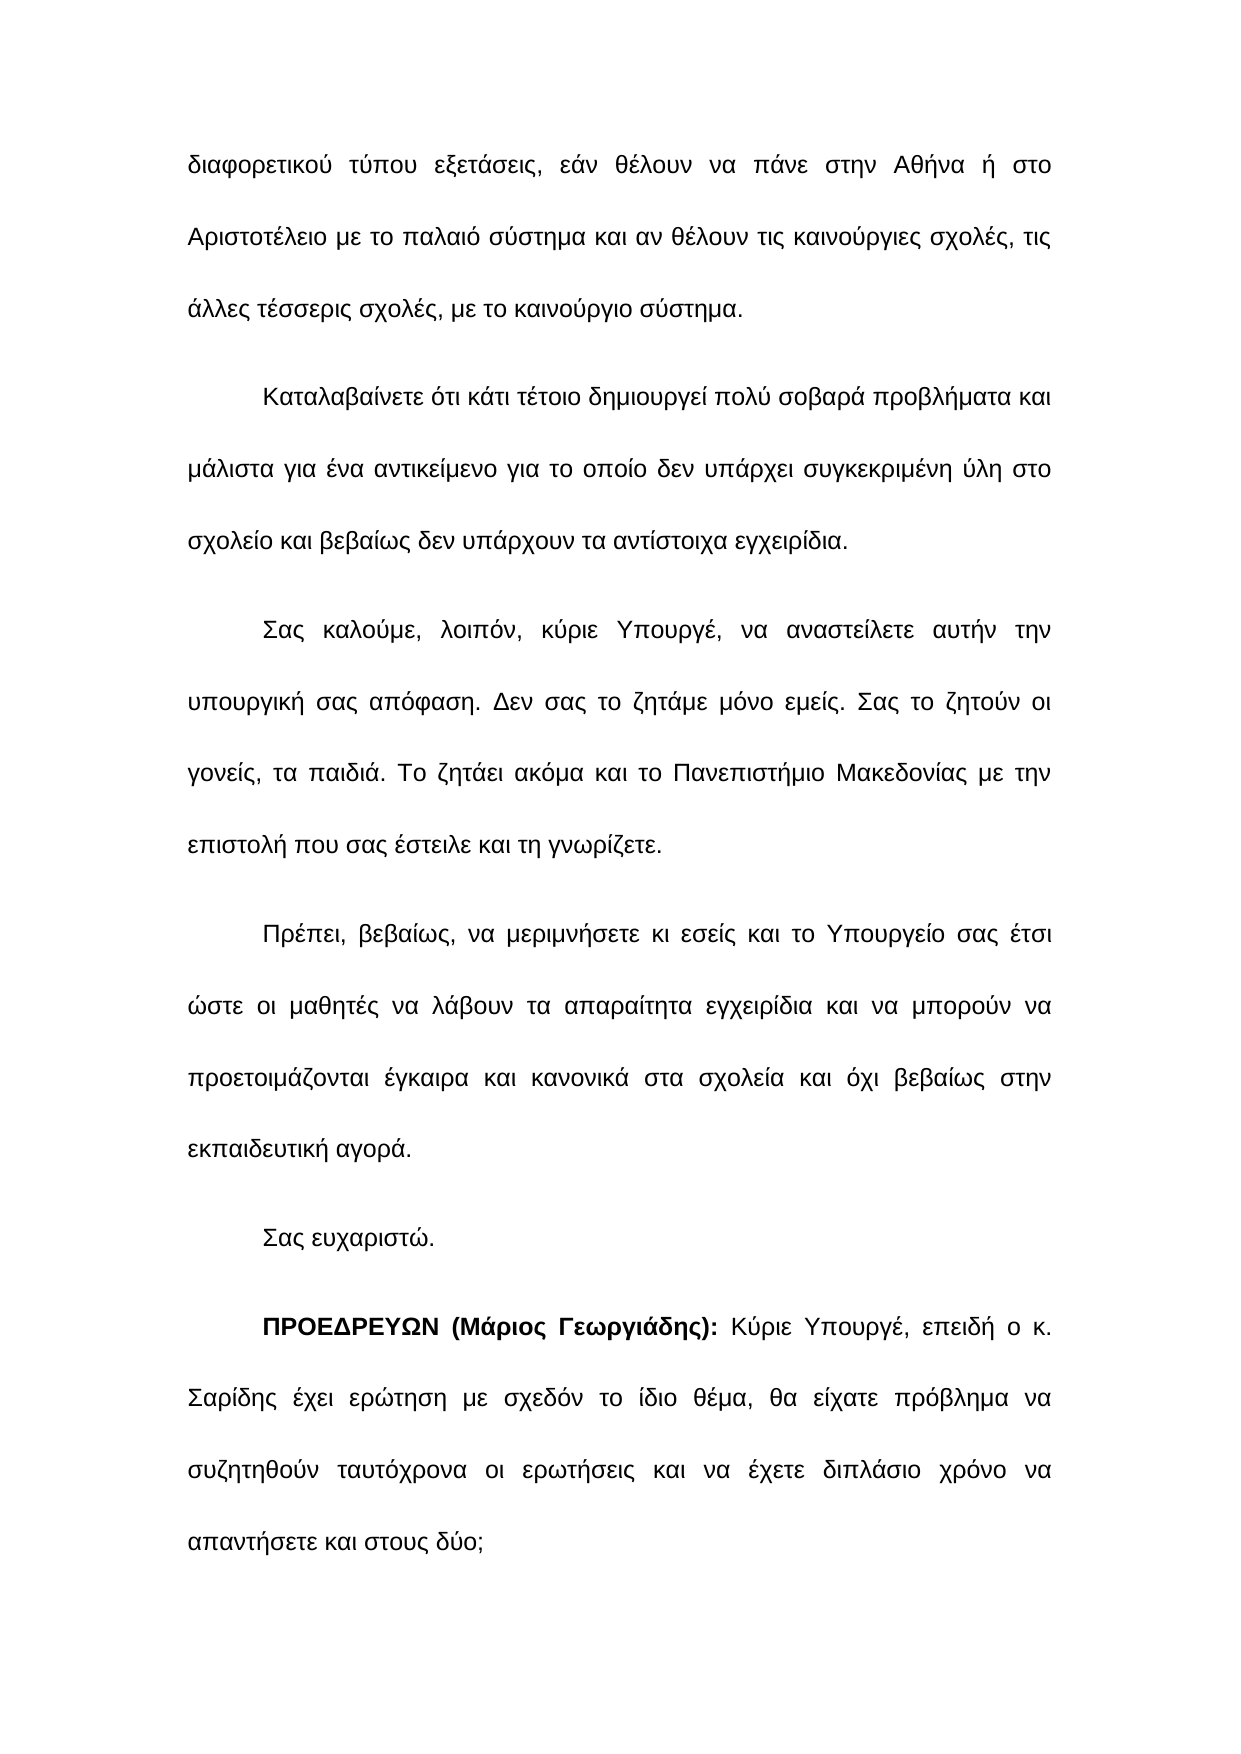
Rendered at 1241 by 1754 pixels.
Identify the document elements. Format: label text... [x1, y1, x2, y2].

text Καταλαβαίνετε ότι κάτι τέτοιο δημιουργεί πολύ σοβαρά προβλήματα και μάλιστα για ένα αντικείμενο για το οποίο δεν υπάρχει συγκεκριμένη ύλη στο σχολείο και βεβαίως δεν υπάρχουν τα αντίστοιχα εγχειρίδια. [187, 382, 1053, 555]
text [187, 150, 1053, 322]
text Σας ευχαριστώ. [187, 1223, 1053, 1252]
text Σας καλούμε, λοιπόν, κύριε Υπουργέ, να αναστείλετε αυτήν την υπουργική σας απόφαση. Δεν σας το ζητάμε μόνο εμείς. Σας το ζητούν οι γονείς, τα παιδιά. Το ζητάει ακόμα και το Πανεπιστήμιο Μακεδονίας με την επιστολή που σας έστειλε και τη γνωρίζετε. [187, 614, 1053, 859]
text Πρέπει, βεβαίως, να μεριμνήσετε κι εσείς και το Υπουργείο σας έτσι ώστε οι μαθητές να λάβουν τα απαραίτητα εγχειρίδια και να μπορούν να προετοιμάζονται έγκαιρα και κανονικά στα σχολεία και όχι βεβαίως στην εκπαιδευτική αγορά. [187, 919, 1053, 1163]
text ΠΡΟΕΔΡΕΥΩΝ (Μάριος Γεωργιάδης): Κύριε Υπουργέ, επειδή ο κ. Σαρίδης έχει ερώτηση με σχεδόν το ίδιο θέμα, θα είχατε πρόβλημα να συζητηθούν ταυτόχρονα οι ερωτήσεις και να έχετε διπλάσιο χρόνο να απαντήσετε και στους δύο; [187, 1311, 1053, 1556]
